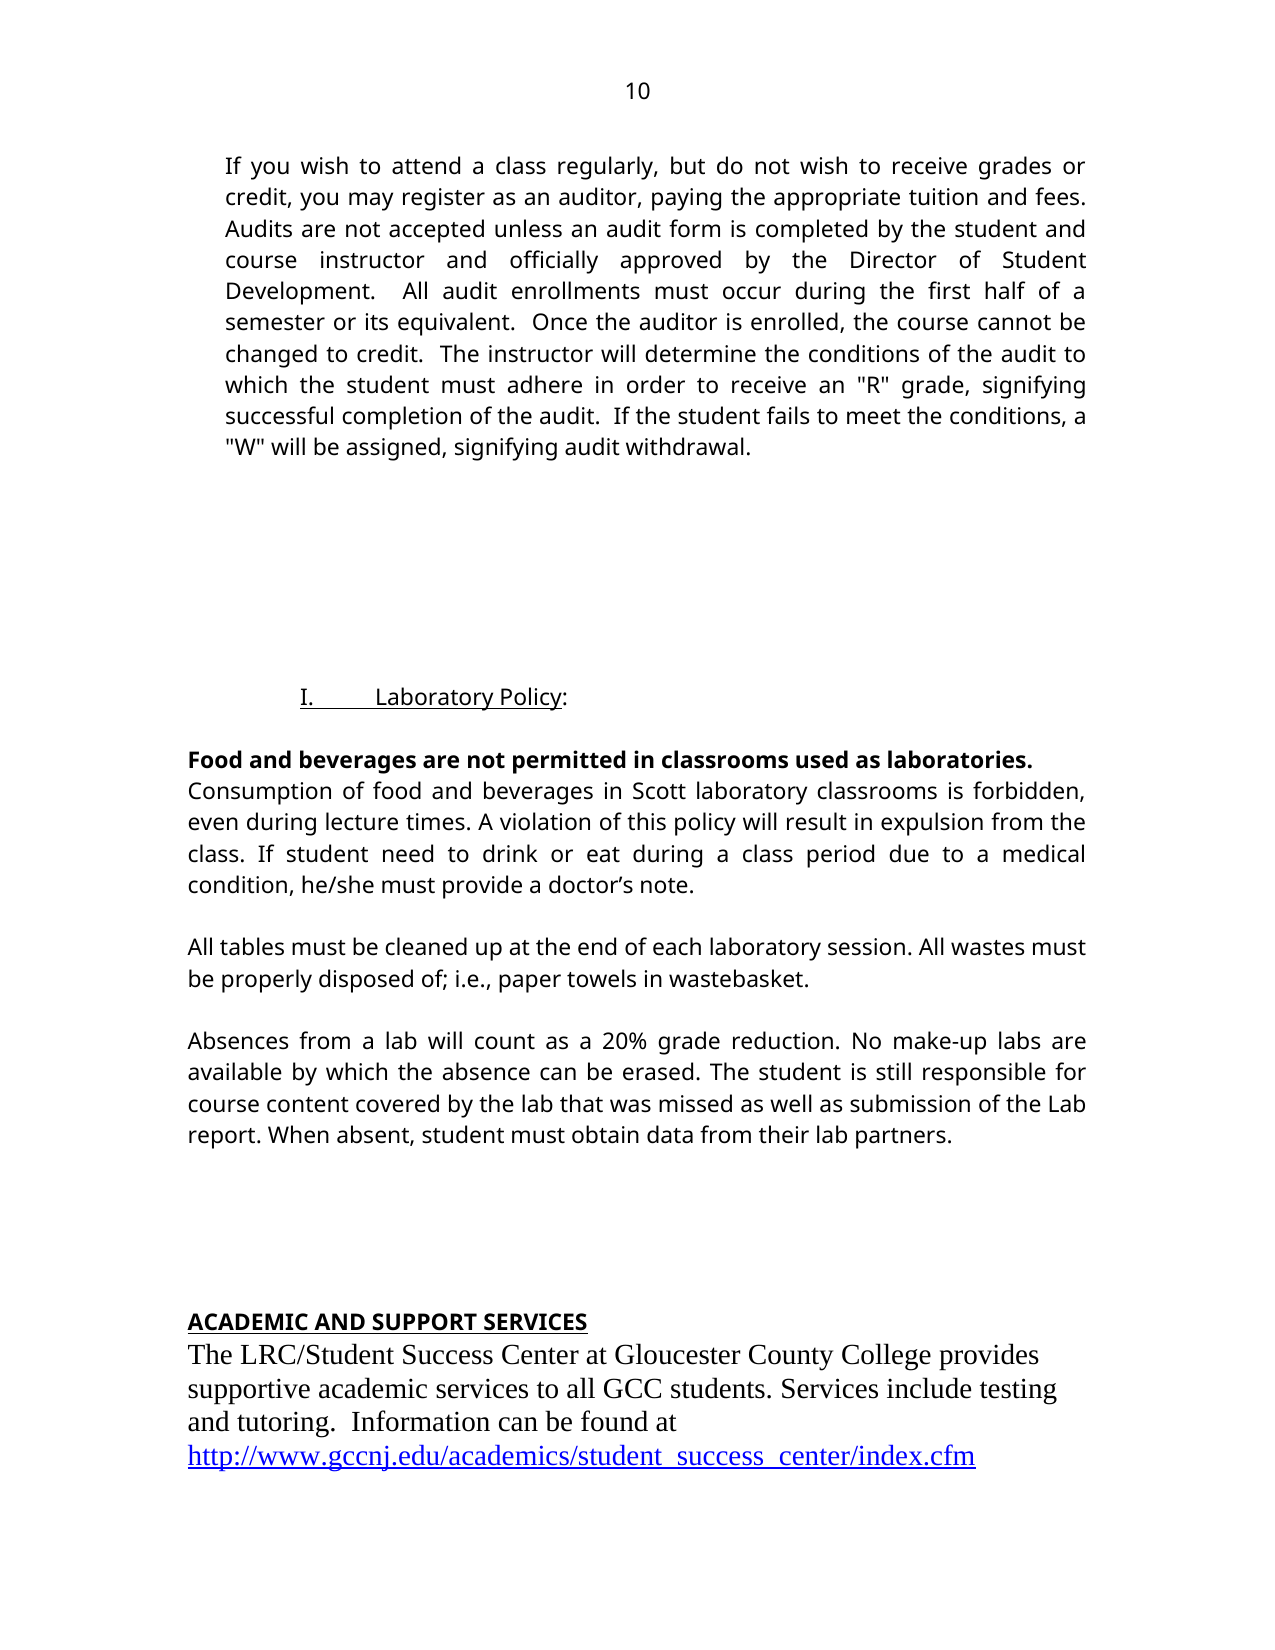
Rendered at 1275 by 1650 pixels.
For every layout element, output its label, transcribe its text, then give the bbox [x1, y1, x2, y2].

text All tables must be cleaned up at the end of each laboratory session. All wastes must be properly disposed of; i.e., paper towels in wastebasket. [187, 931, 1087, 994]
list Laboratory Policy: [300, 681, 1087, 712]
text If you wish to attend a class regularly, but do not wish to receive grades or credit, you may register as an auditor, paying the appropriate tuition and fees. Audits are not accepted unless an audit form is completed by the student and course instructor and officially approved by the Director of Student Development. All audit enrollments must occur during the first half of a semester or its equivalent. Once the auditor is enrolled, the course cannot be changed to credit. The instructor will determine the conditions of the audit to which the student must adhere in order to receive an "R" grade, signifying successful completion of the audit. If the student fails to meet the conditions, a "W" will be assigned, signifying audit withdrawal. [187, 150, 1087, 462]
text Absences from a lab will count as a 20% grade reduction. No make-up labs are available by which the absence can be erased. The student is still responsible for course content covered by the lab that was missed as well as submission of the Lab report. When absent, student must obtain data from their lab partners. [187, 1025, 1087, 1150]
text Food and beverages are not permitted in classrooms used as laboratories. [187, 744, 1087, 775]
subtitle ACADEMIC AND SUPPORT SERVICES [187, 1306, 1087, 1337]
text The LRC/Student Success Center at Gloucester County College provides supportive academic services to all GCC students. Services include testing and tutoring. Information can be found at http://www.gccnj.edu/academics/student_success_center/index.cfm [187, 1337, 1087, 1472]
text Consumption of food and beverages in Scott laboratory classrooms is forbidden, even during lecture times. A violation of this policy will result in expulsion from the class. If student need to drink or eat during a class period due to a medical condition, he/she must provide a doctor’s note. [187, 775, 1087, 900]
